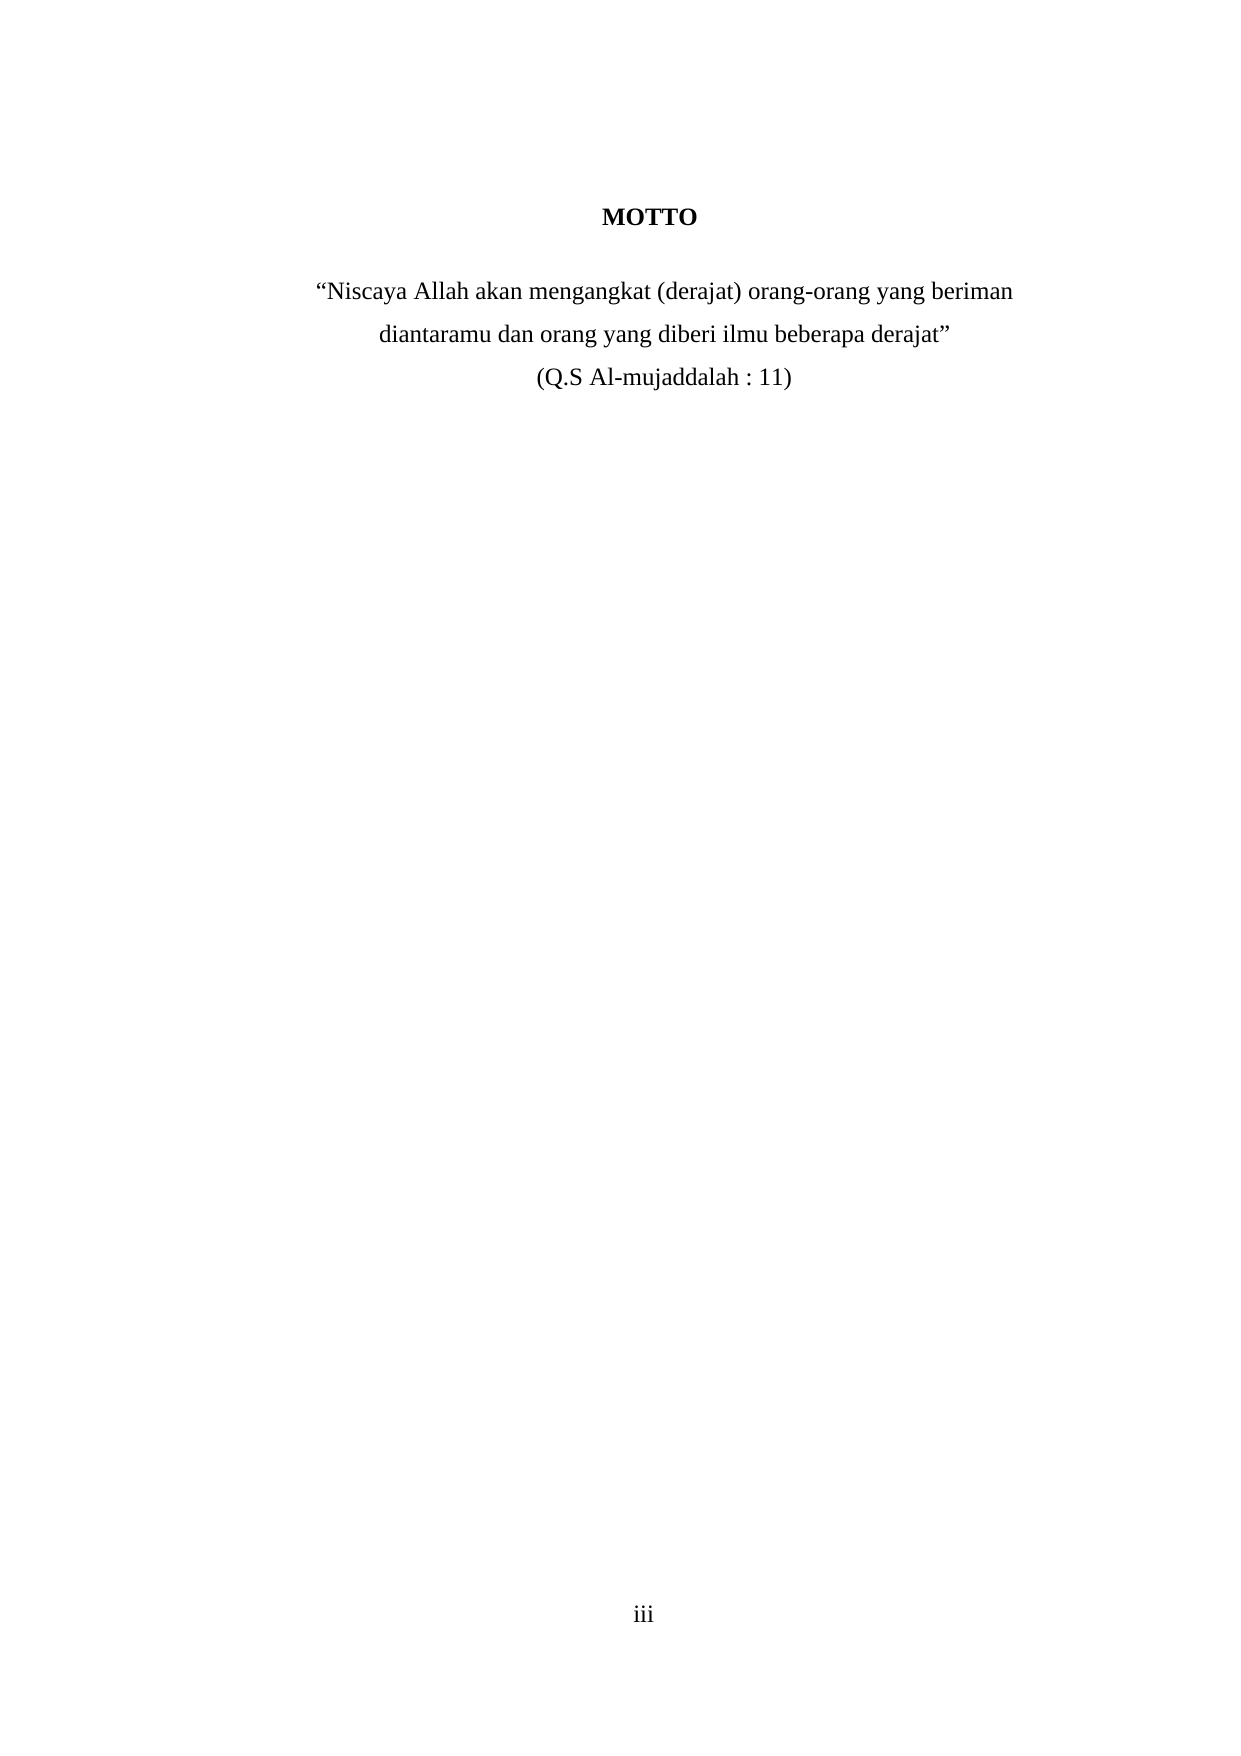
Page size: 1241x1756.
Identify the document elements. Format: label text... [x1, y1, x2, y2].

text (Q.S Al-mujaddalah : 11) [315, 362, 1013, 391]
text “Niscaya Allah akan mengangkat (derajat) orang-orang yang beriman diantaramu dan orang yang diberi ilmu beberapa derajat” [316, 276, 1013, 348]
subtitle MOTTO [286, 202, 1013, 231]
